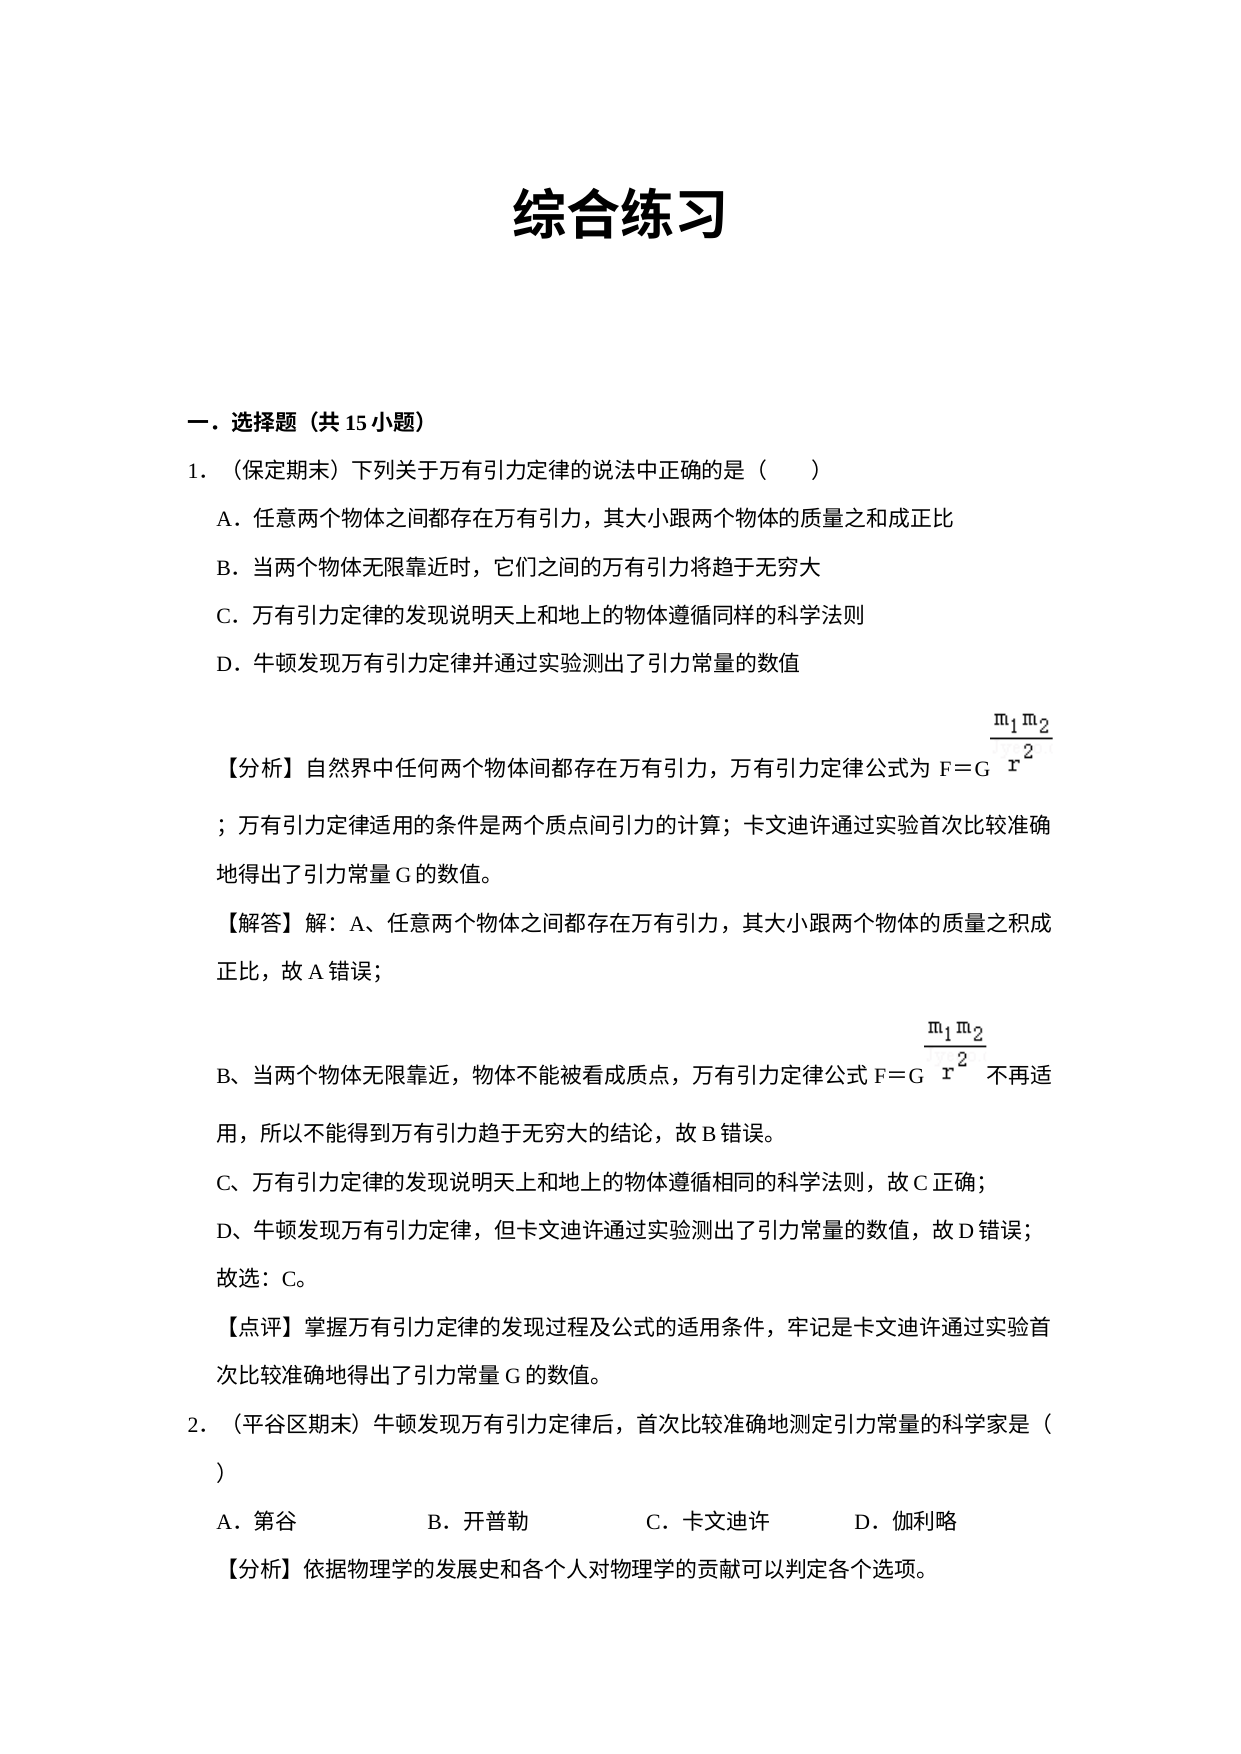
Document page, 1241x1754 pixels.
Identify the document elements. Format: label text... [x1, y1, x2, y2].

subtitle 综合练习 [187, 162, 1053, 259]
picture [990, 704, 1053, 776]
picture [924, 1012, 987, 1084]
text 【分析】自然界中任何两个物体间都存在万有引力，万有引力定律公式为F＝G；万有引力定律适用的条件是两个质点间引力的计算；卡文迪许通过实验首次比较准确地得出了引力常量G的数值。 [216, 694, 1053, 889]
text A．任意两个物体之间都存在万有引力，其大小跟两个物体的质量之和成正比 [187, 501, 1053, 533]
text B、当两个物体无限靠近，物体不能被看成质点，万有引力定律公式F＝G不再适用，所以不能得到万有引力趋于无穷大的结论，故B错误。 [216, 1002, 1053, 1148]
text D．牛顿发现万有引力定律并通过实验测出了引力常量的数值 [187, 646, 1053, 678]
text 【分析】依据物理学的发展史和各个人对物理学的贡献可以判定各个选项。 [216, 1552, 1053, 1584]
text 一．选择题（共15小题） [187, 404, 1053, 437]
text C．万有引力定律的发现说明天上和地上的物体遵循同样的科学法则 [187, 598, 1053, 630]
text 【解答】解：A、任意两个物体之间都存在万有引力，其大小跟两个物体的质量之积成正比，故A错误； [216, 905, 1053, 986]
text 2．（平谷区期末）牛顿发现万有引力定律后，首次比较准确地测定引力常量的科学家是（ ） [187, 1406, 1053, 1488]
text D、牛顿发现万有引力定律，但卡文迪许通过实验测出了引力常量的数值，故D错误； [216, 1213, 1053, 1245]
text B．当两个物体无限靠近时，它们之间的万有引力将趋于无穷大 [187, 549, 1053, 582]
text A．第谷 B．开普勒 C．卡文迪许 D．伽利略 [187, 1503, 1053, 1536]
text 【点评】掌握万有引力定律的发现过程及公式的适用条件，牢记是卡文迪许通过实验首次比较准确地得出了引力常量G的数值。 [216, 1309, 1053, 1391]
text 故选：C。 [216, 1261, 1053, 1293]
text 1．（保定期末）下列关于万有引力定律的说法中正确的是（ ） [187, 453, 1053, 485]
text C、万有引力定律的发现说明天上和地上的物体遵循相同的科学法则，故C正确； [216, 1164, 1053, 1197]
